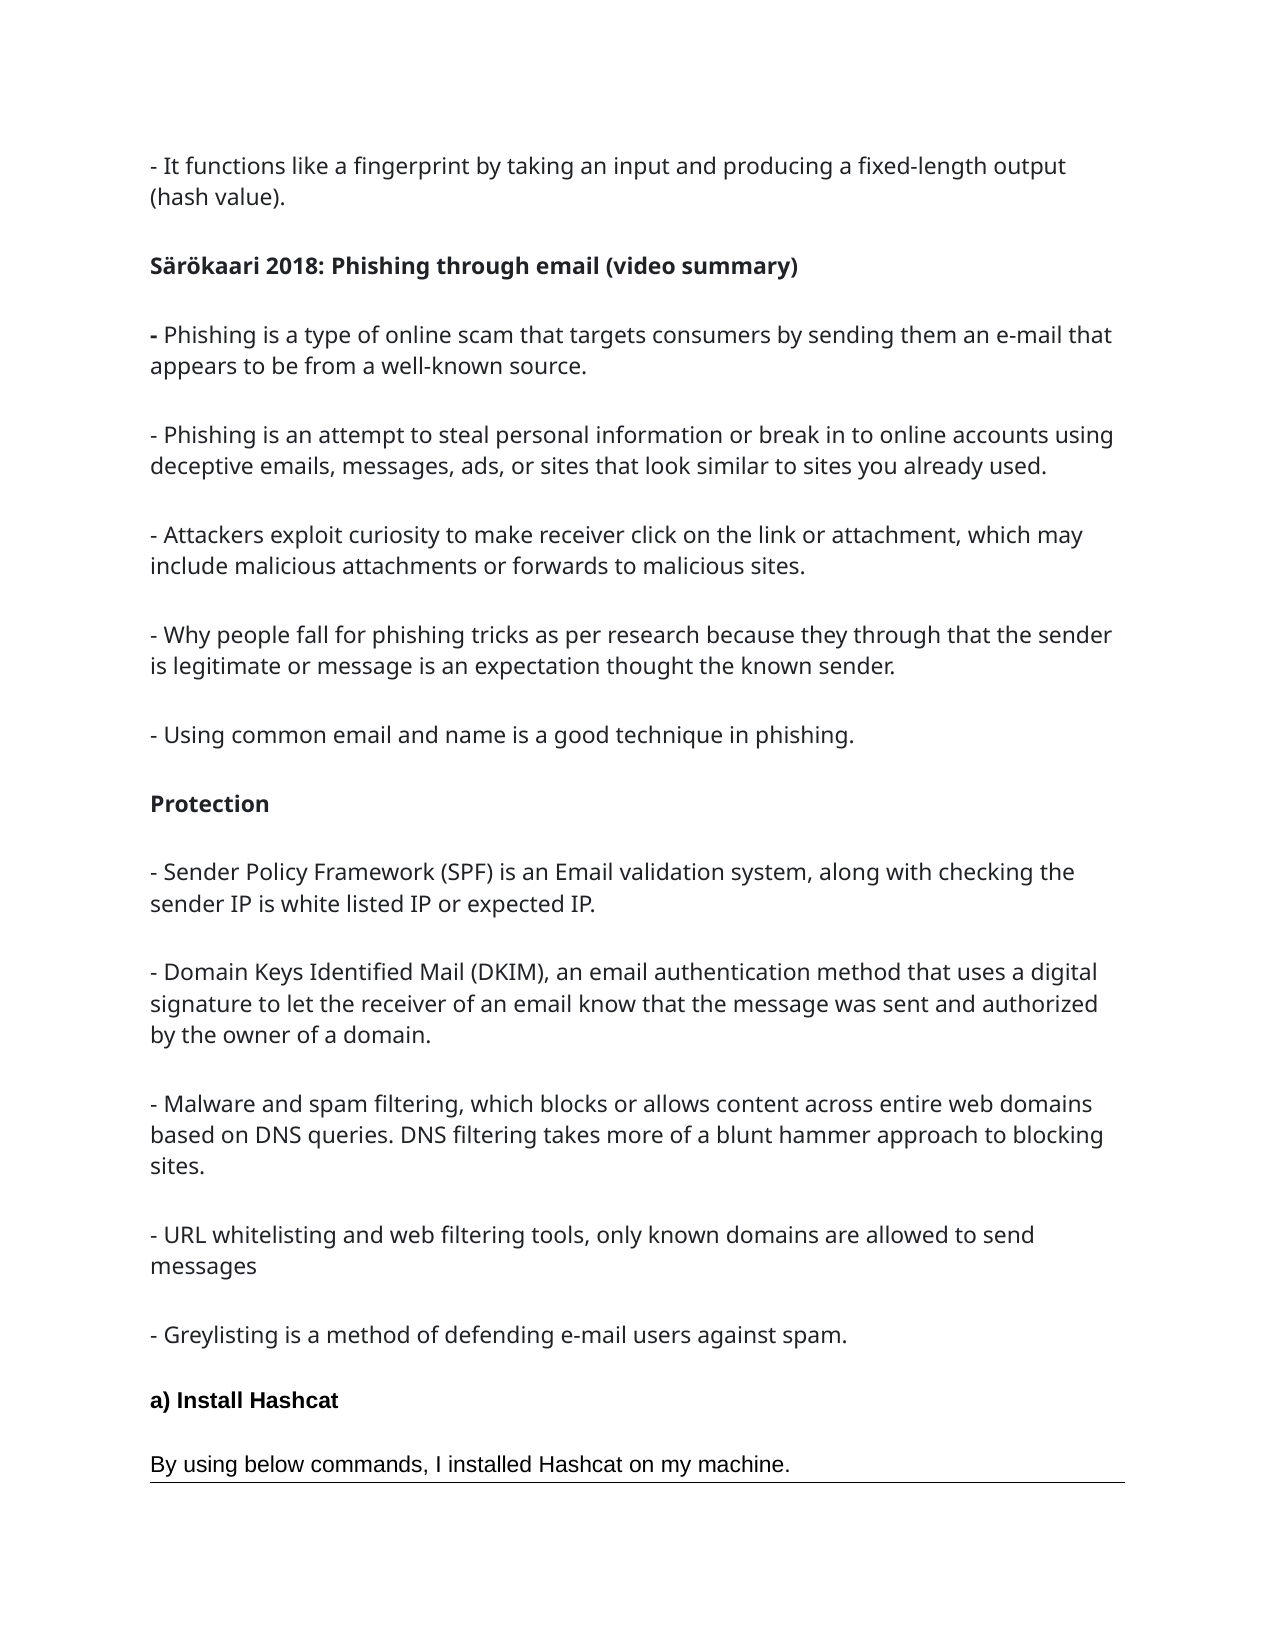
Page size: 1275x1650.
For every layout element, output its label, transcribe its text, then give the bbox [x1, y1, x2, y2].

text - Greylisting is a method of defending e-mail users against spam. [150, 1319, 1125, 1350]
text - Phishing is an attempt to steal personal information or break in to online accounts using deceptive emails, messages, ads, or sites that look similar to sites you already used. [150, 419, 1125, 481]
text - Attackers exploit curiosity to make receiver click on the link or attachment, which may include malicious attachments or forwards to malicious sites. [150, 519, 1125, 581]
text - Phishing is a type of online scam that targets consumers by sending them an e-mail that appears to be from a well-known source. [150, 319, 1125, 381]
text - Domain Keys Identified Mail (DKIM), an email authentication method that uses a digital signature to let the receiver of an email know that the message was sent and authorized by the owner of a domain. [150, 956, 1125, 1050]
text By using below commands, I installed Hashcat on my machine. [150, 1451, 1125, 1482]
text Protection [150, 787, 1125, 819]
text - Why people fall for phishing tricks as per research because they through that the sender is legitimate or message is an expectation thought the known sender. [150, 619, 1125, 681]
text - It functions like a fingerprint by taking an input and producing a fixed-length output (hash value). [150, 150, 1125, 212]
text Särökaari 2018: Phishing through email (video summary) [150, 250, 1125, 281]
text a) Install Hashcat [150, 1387, 1125, 1414]
text - Using common email and name is a good technique in phishing. [150, 719, 1125, 750]
text - Sender Policy Framework (SPF) is an Email validation system, along with checking the sender IP is white listed IP or expected IP. [150, 856, 1125, 919]
text - URL whitelisting and web filtering tools, only known domains are allowed to send messages [150, 1219, 1125, 1281]
text - Malware and spam filtering, which blocks or allows content across entire web domains based on DNS queries. DNS filtering takes more of a blunt hammer approach to blocking sites. [150, 1087, 1125, 1181]
